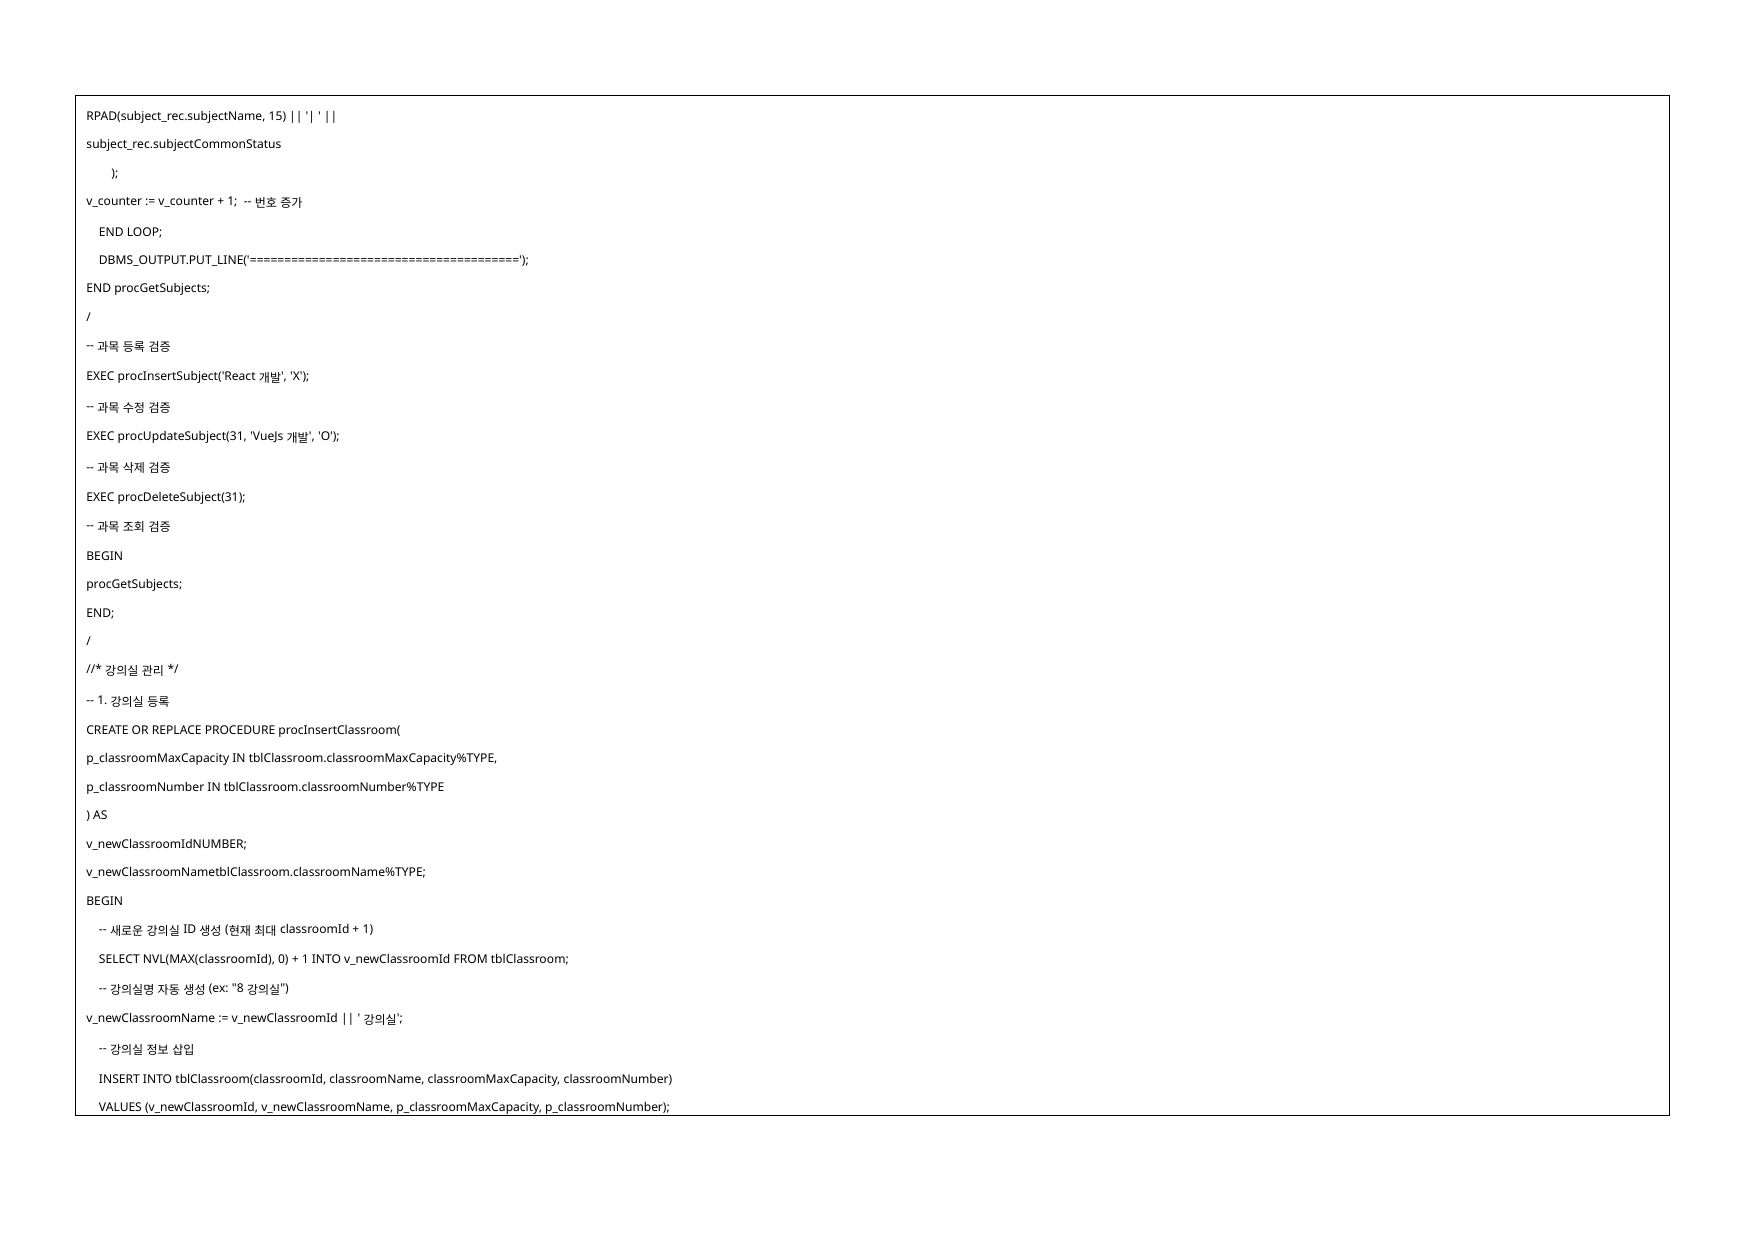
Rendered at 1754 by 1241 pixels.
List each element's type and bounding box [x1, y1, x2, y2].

table_cell [76, 96, 1669, 1115]
